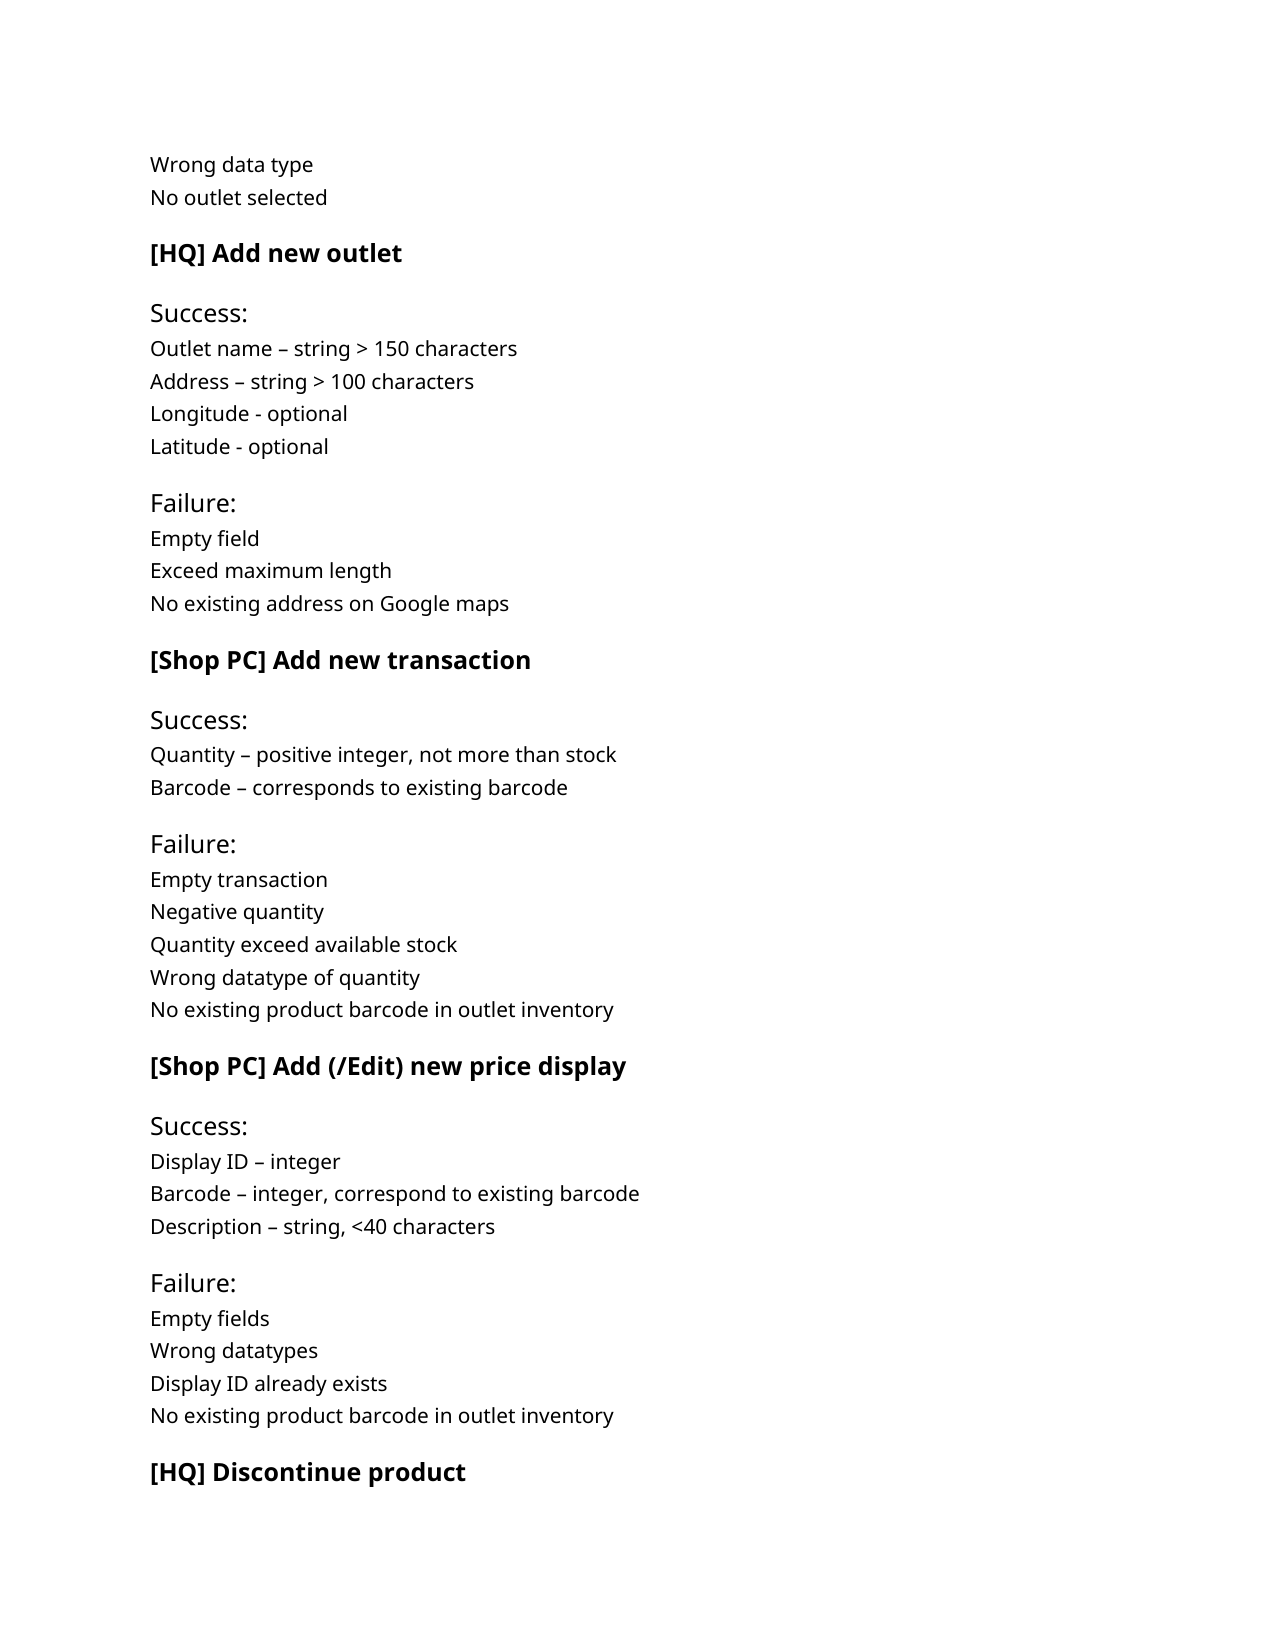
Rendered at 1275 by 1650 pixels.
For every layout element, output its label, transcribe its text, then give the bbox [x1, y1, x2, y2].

text Failure: Empty fields Wrong datatypes Display ID already exists No existing product barcode in outlet inventory [150, 1266, 1125, 1430]
text Success: Quantity – positive integer, not more than stock Barcode – corresponds to existing barcode [150, 702, 1125, 802]
text Failure: Empty transaction Negative quantity Quantity exceed available stock Wrong datatype of quantity No existing product barcode in outlet inventory [150, 827, 1125, 1024]
text [Shop PC] Add new transaction [150, 642, 1125, 676]
text [HQ] Discontinue product [150, 1455, 1125, 1489]
text Failure: Empty field Exceed maximum length No existing address on Google maps [150, 486, 1125, 617]
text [150, 150, 1125, 211]
text [HQ] Add new outlet [150, 236, 1125, 270]
text Success: Outlet name – string > 150 characters Address – string > 100 characters Longitude - optional Latitude - optional [150, 296, 1125, 461]
text [Shop PC] Add (/Edit) new price display [150, 1049, 1125, 1083]
text Success: Display ID – integer Barcode – integer, correspond to existing barcode Description – string, <40 characters [150, 1109, 1125, 1241]
